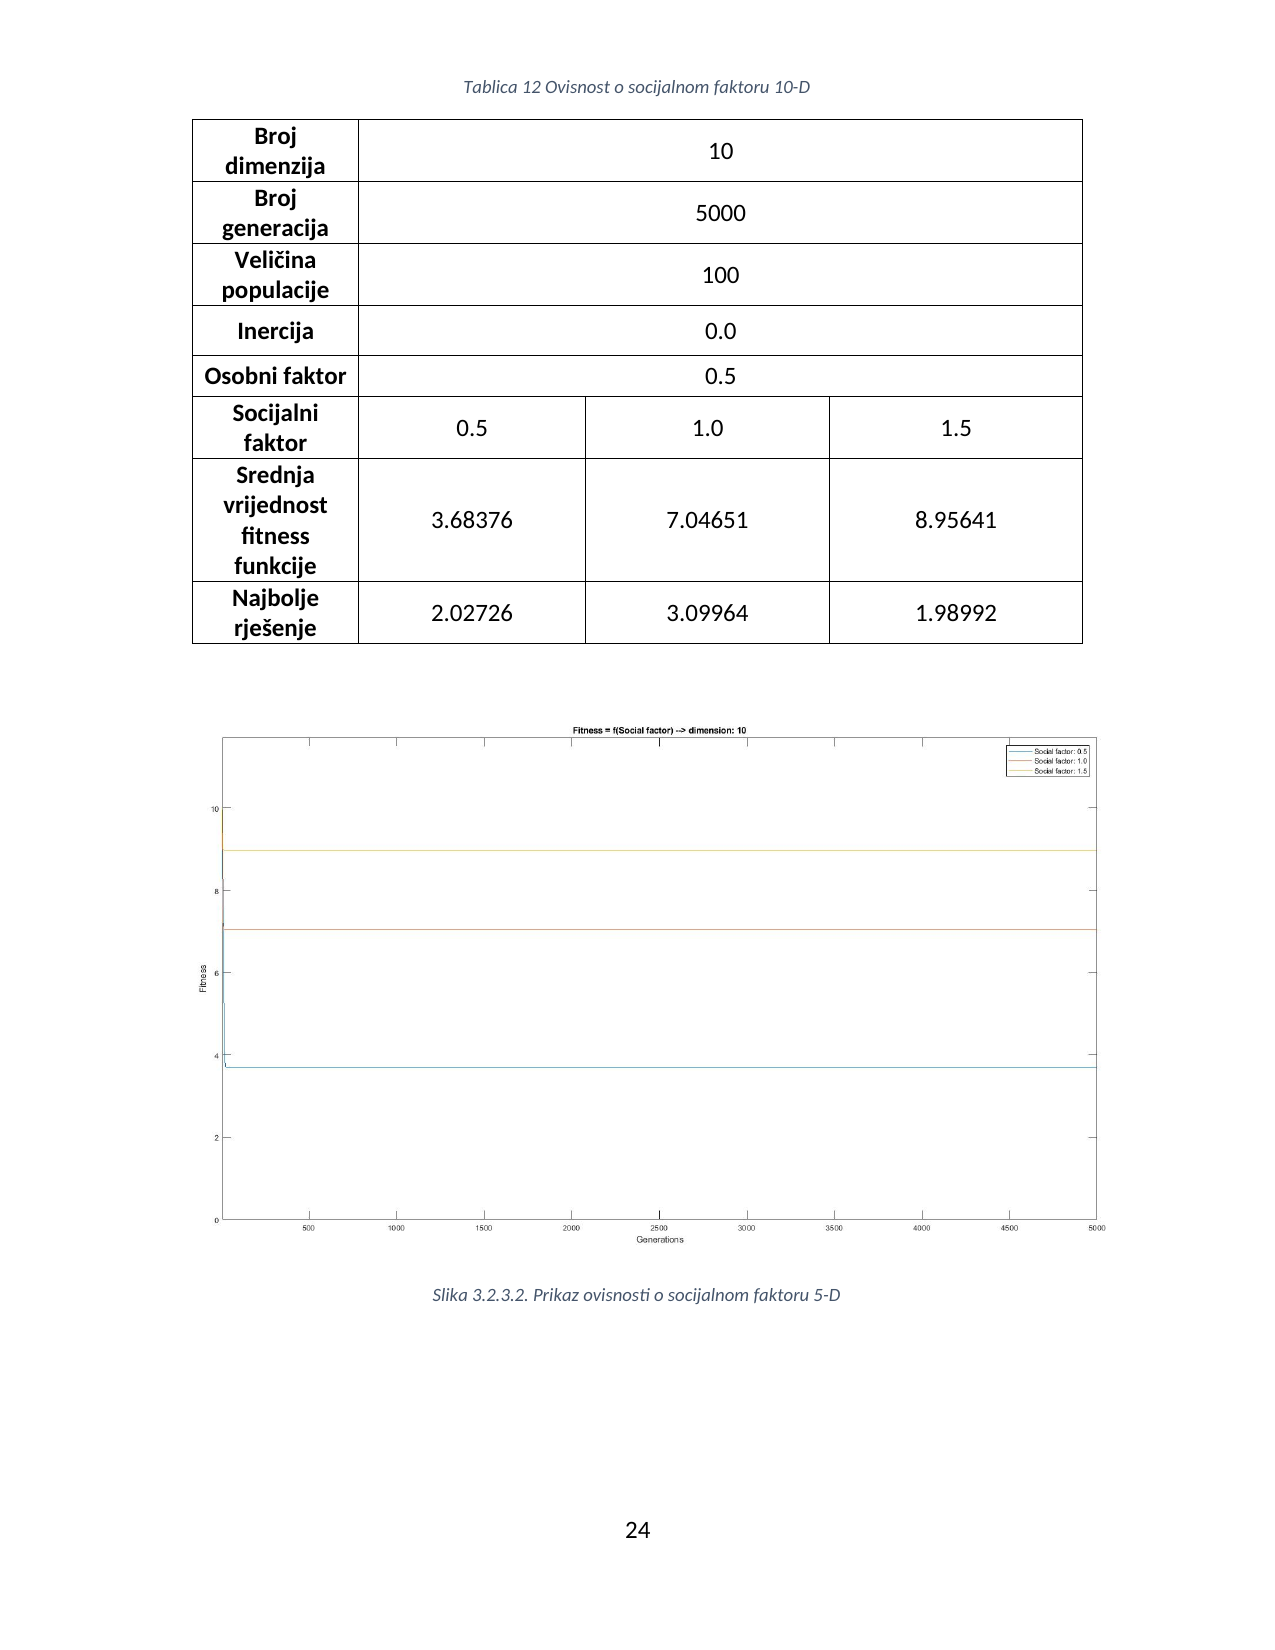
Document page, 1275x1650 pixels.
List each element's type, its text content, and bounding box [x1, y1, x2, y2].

table_cell Osobni faktor [193, 356, 358, 396]
table_cell Socijalni faktor [193, 397, 358, 458]
table_cell 5000 [359, 182, 1082, 243]
table_cell 8.95641 [830, 459, 1082, 581]
table_header 10 [359, 120, 1082, 181]
table_cell 3.68376 [359, 459, 585, 581]
table_cell 7.04651 [586, 459, 829, 581]
table_cell Veličina populacije [193, 244, 358, 305]
table_cell 100 [359, 244, 1082, 305]
table_cell 0.5 [359, 356, 1082, 396]
table_header Broj dimenzija [193, 120, 358, 181]
table_cell 1.98992 [830, 582, 1082, 643]
table_cell Srednja vrijednost fitness funkcije [193, 459, 358, 581]
table_cell 0.0 [359, 306, 1082, 354]
table_cell 1.0 [586, 397, 829, 458]
table_cell Najbolje rješenje [193, 582, 358, 643]
text Slika 3.2.3.2. Prikaz ovisnosti o socijalnom faktoru 5-D [75, 1284, 1200, 1306]
table_cell Inercija [193, 306, 358, 354]
table_cell Broj generacija [193, 182, 358, 243]
table_cell 2.02726 [359, 582, 585, 643]
table_cell 1.5 [830, 397, 1082, 458]
table_cell 3.09964 [586, 582, 829, 643]
text Tablica 12 Ovisnost o socijalnom faktoru 10-D [75, 75, 1200, 98]
table_cell 0.5 [359, 397, 585, 458]
picture [75, 693, 1204, 1284]
